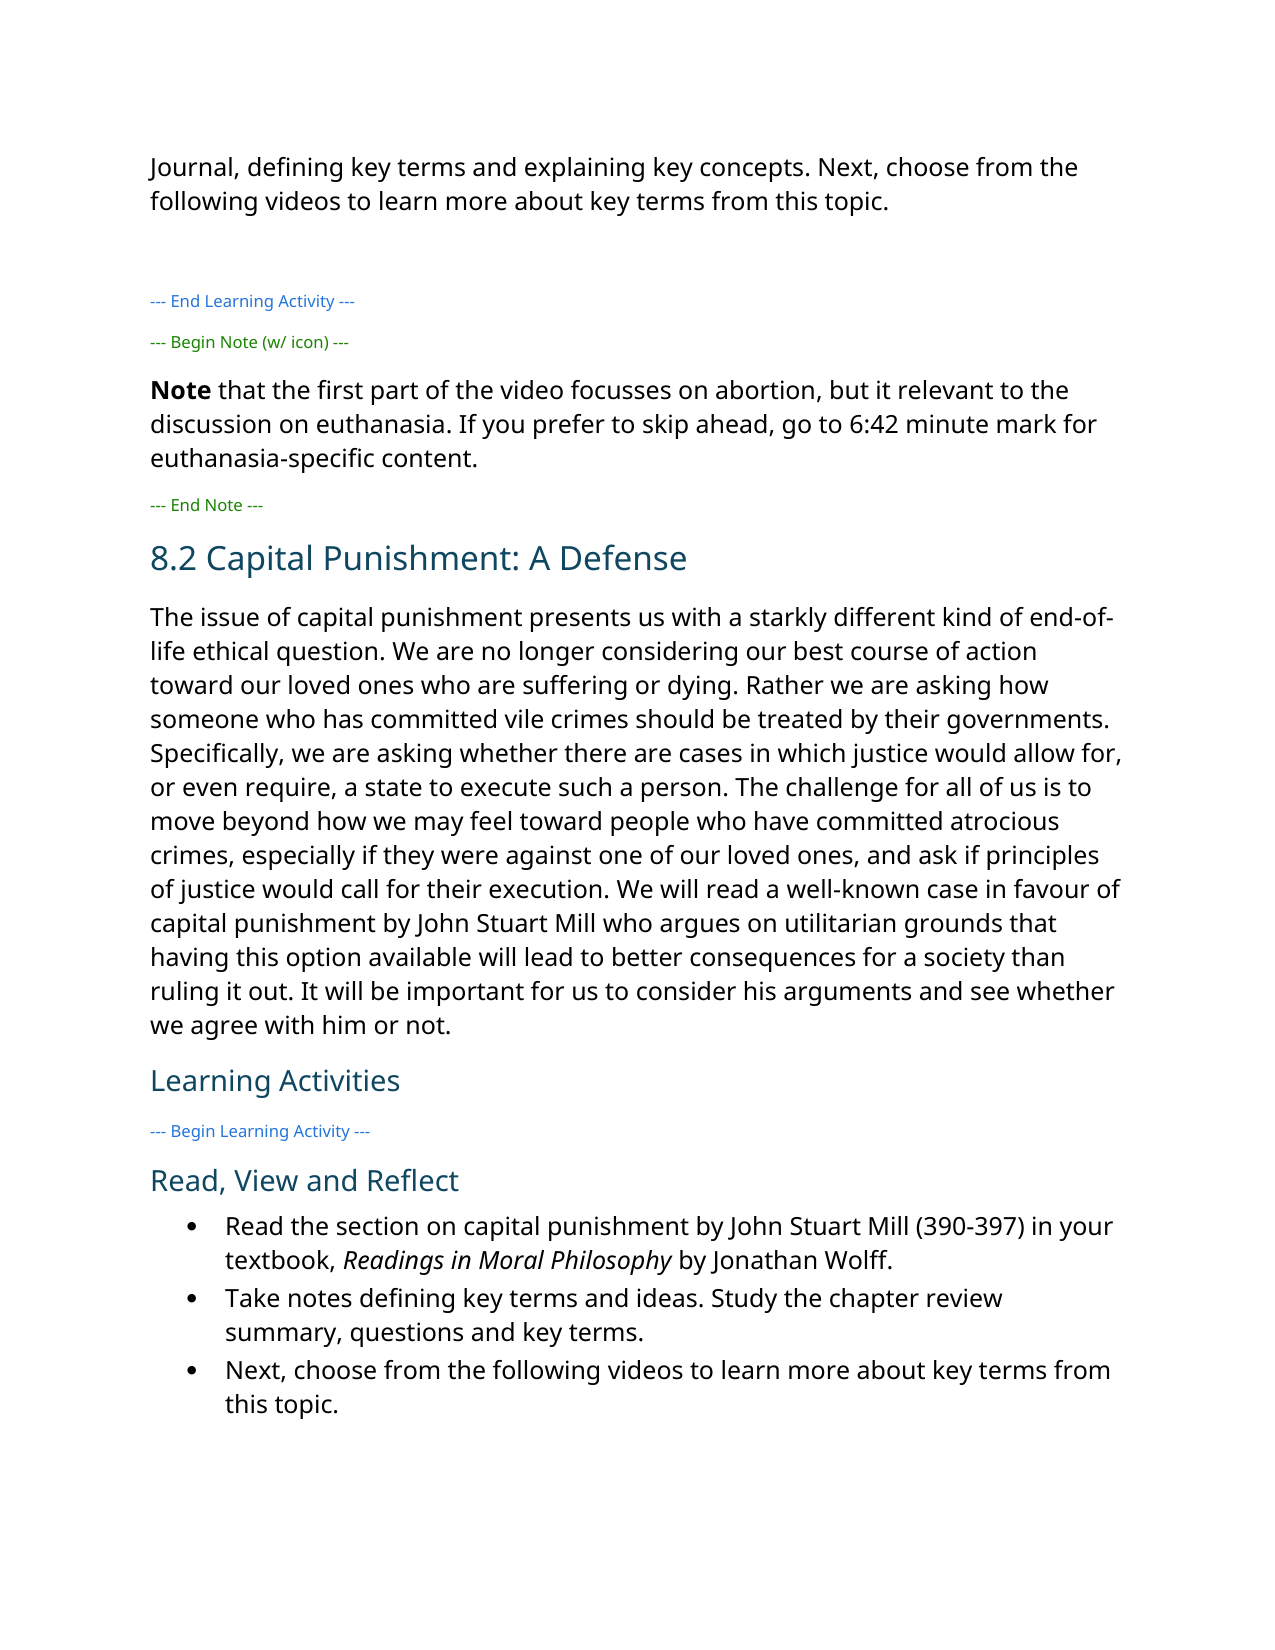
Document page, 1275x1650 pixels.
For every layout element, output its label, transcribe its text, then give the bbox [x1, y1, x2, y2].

text --- End Note --- [150, 493, 1125, 516]
text --- Begin Note (w/ icon) --- [150, 331, 1125, 354]
subtitle 8.2 Capital Punishment: A Defense [150, 535, 1125, 580]
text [150, 150, 1125, 218]
list Read the section on capital punishment by John Stuart Mill (390-397) in your textbook, Readings in Moral Philosophy by Jonathan Wolff. [187, 1209, 1125, 1277]
subtitle Learning Activities [150, 1061, 1125, 1100]
list Next, choose from the following videos to learn more about key terms from this topic. [187, 1352, 1125, 1421]
text --- Begin Learning Activity --- [150, 1119, 1125, 1142]
list Take notes defining key terms and ideas. Study the chapter review summary, questions and key terms. [187, 1281, 1125, 1349]
text Note that the first part of the video focusses on abortion, but it relevant to the discussion on euthanasia. If you prefer to skip ahead, go to 6:42 minute mark for euthanasia-specific content. [150, 373, 1125, 475]
subtitle Read, View and Reflect [150, 1161, 1125, 1200]
text --- End Learning Activity --- [150, 290, 1125, 312]
text The issue of capital punishment presents us with a starkly different kind of end-of-life ethical question. We are no longer considering our best course of action toward our loved ones who are suffering or dying. Rather we are asking how someone who has committed vile crimes should be treated by their governments. Specifically, we are asking whether there are cases in which justice would allow for, or even require, a state to execute such a person. The challenge for all of us is to move beyond how we may feel toward people who have committed atrocious crimes, especially if they were against one of our loved ones, and ask if principles of justice would call for their execution. We will read a well-known case in favour of capital punishment by John Stuart Mill who argues on utilitarian grounds that having this option available will lead to better consequences for a society than ruling it out. It will be important for us to consider his arguments and see whether we agree with him or not. [150, 599, 1125, 1042]
